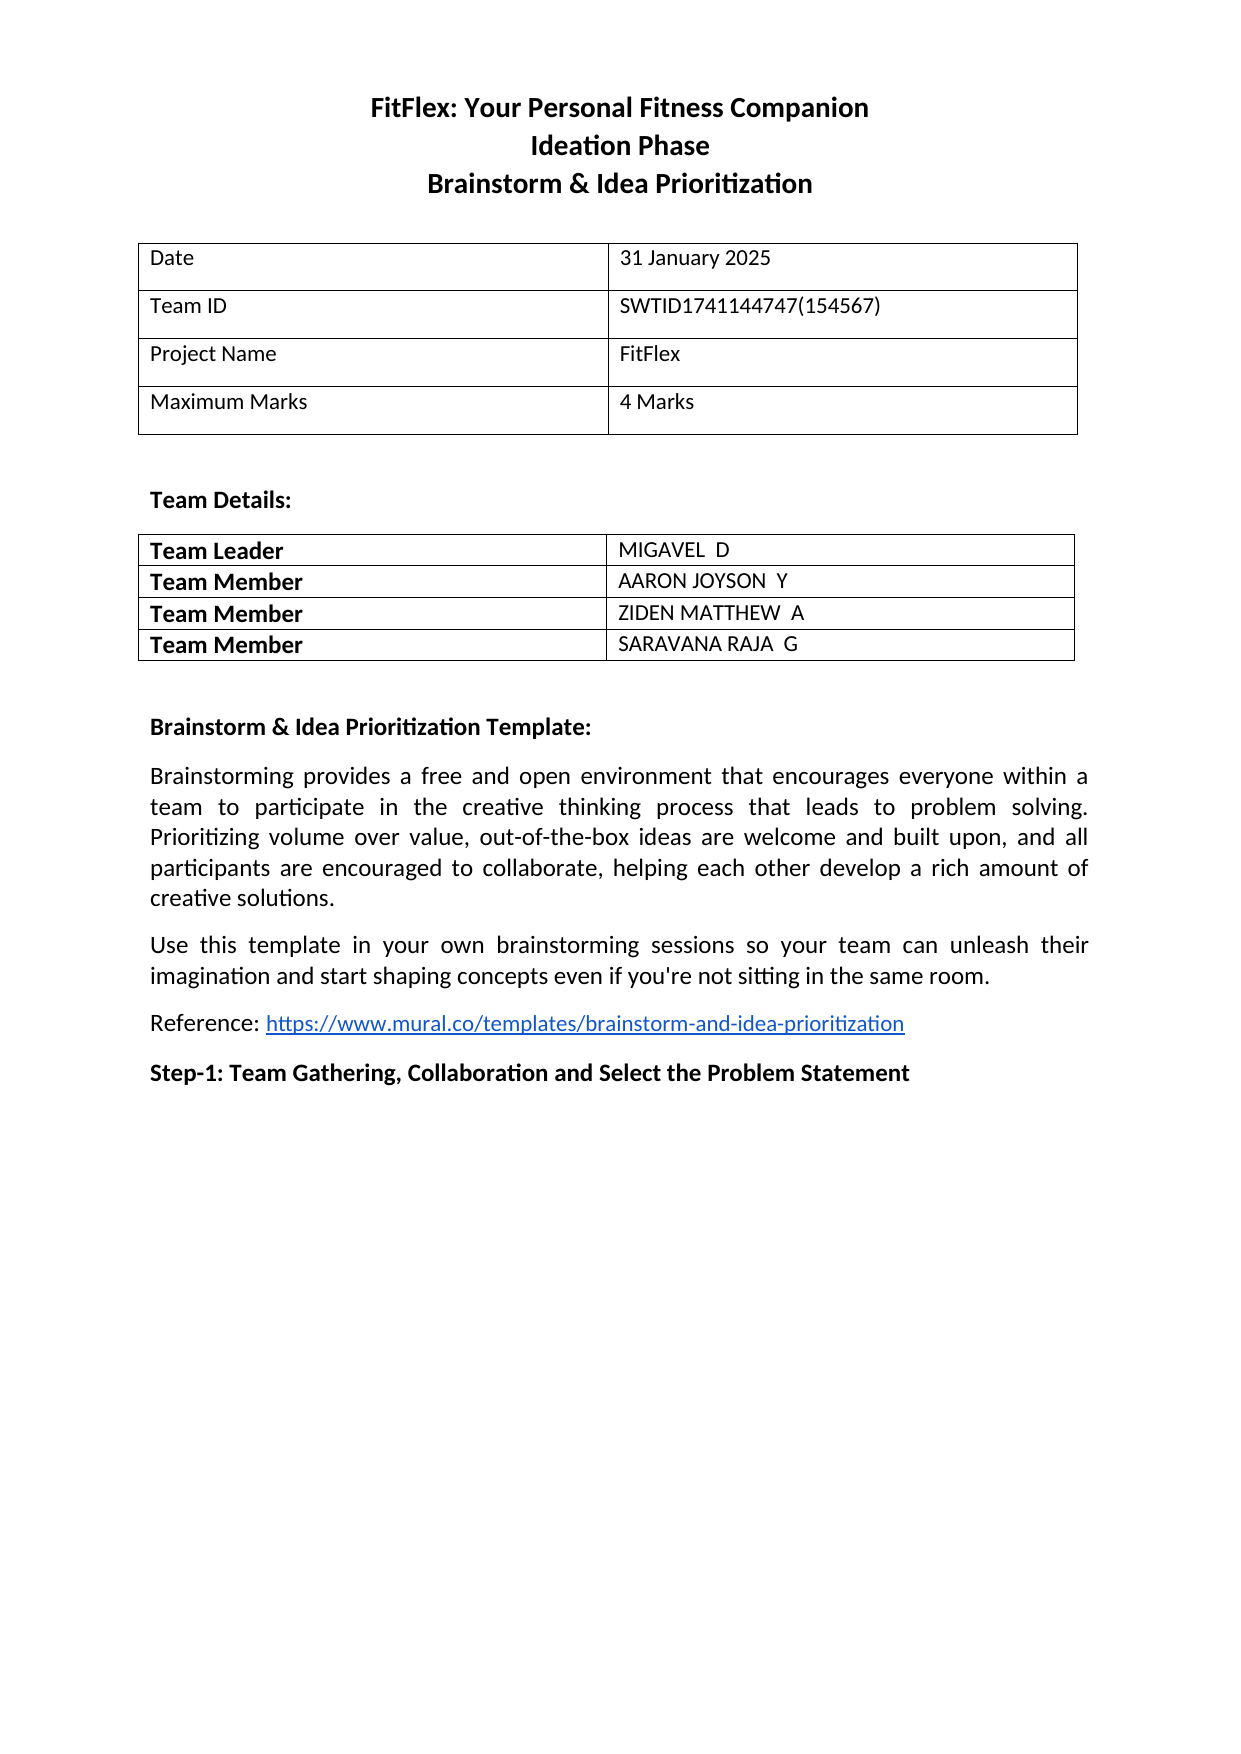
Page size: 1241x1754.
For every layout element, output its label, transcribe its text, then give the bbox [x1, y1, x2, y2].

text FitFlex: Your Personal Fitness Companion [150, 89, 1090, 124]
text Brainstorm & Idea Prioritization [150, 166, 1090, 201]
table_cell Team Member [139, 598, 606, 628]
table_header Date [139, 244, 608, 290]
text Step-1: Team Gathering, Collaboration and Select the Problem Statement [150, 1057, 1090, 1087]
table_header MIGAVEL D [607, 535, 1074, 565]
table_cell Team Member [139, 630, 606, 660]
text Reference: https://www.mural.co/templates/brainstorm-and-idea-prioritization [150, 1007, 1090, 1038]
table_cell FitFlex [609, 339, 1077, 386]
text Team Details: [150, 484, 1090, 515]
table_cell 4 Marks [609, 387, 1077, 434]
text Ideation Phase [150, 127, 1090, 163]
text Brainstorm & Idea Prioritization Template: [150, 711, 1090, 741]
table_cell ZIDEN MATTHEW A [607, 598, 1074, 628]
table_cell SARAVANA RAJA G [607, 630, 1074, 660]
table_cell AARON JOYSON Y [607, 566, 1074, 597]
table_cell Team Member [139, 566, 606, 597]
table_cell SWTID1741144747(154567) [609, 291, 1077, 338]
table_cell Maximum Marks [139, 387, 608, 434]
table_header Team Leader [139, 535, 606, 565]
text Use this template in your own brainstorming sessions so your team can unleash their imagination and start shaping concepts even if you're not sitting in the same room. [150, 929, 1090, 991]
text Brainstorming provides a free and open environment that encourages everyone within a team to participate in the creative thinking process that leads to problem solving. Prioritizing volume over value, out-of-the-box ideas are welcome and built upon, and all participants are encouraged to collaborate, helping each other develop a rich amount of creative solutions. [150, 760, 1090, 913]
table_header 31 January 2025 [609, 244, 1077, 290]
table_cell Team ID [139, 291, 608, 338]
table_cell Project Name [139, 339, 608, 386]
